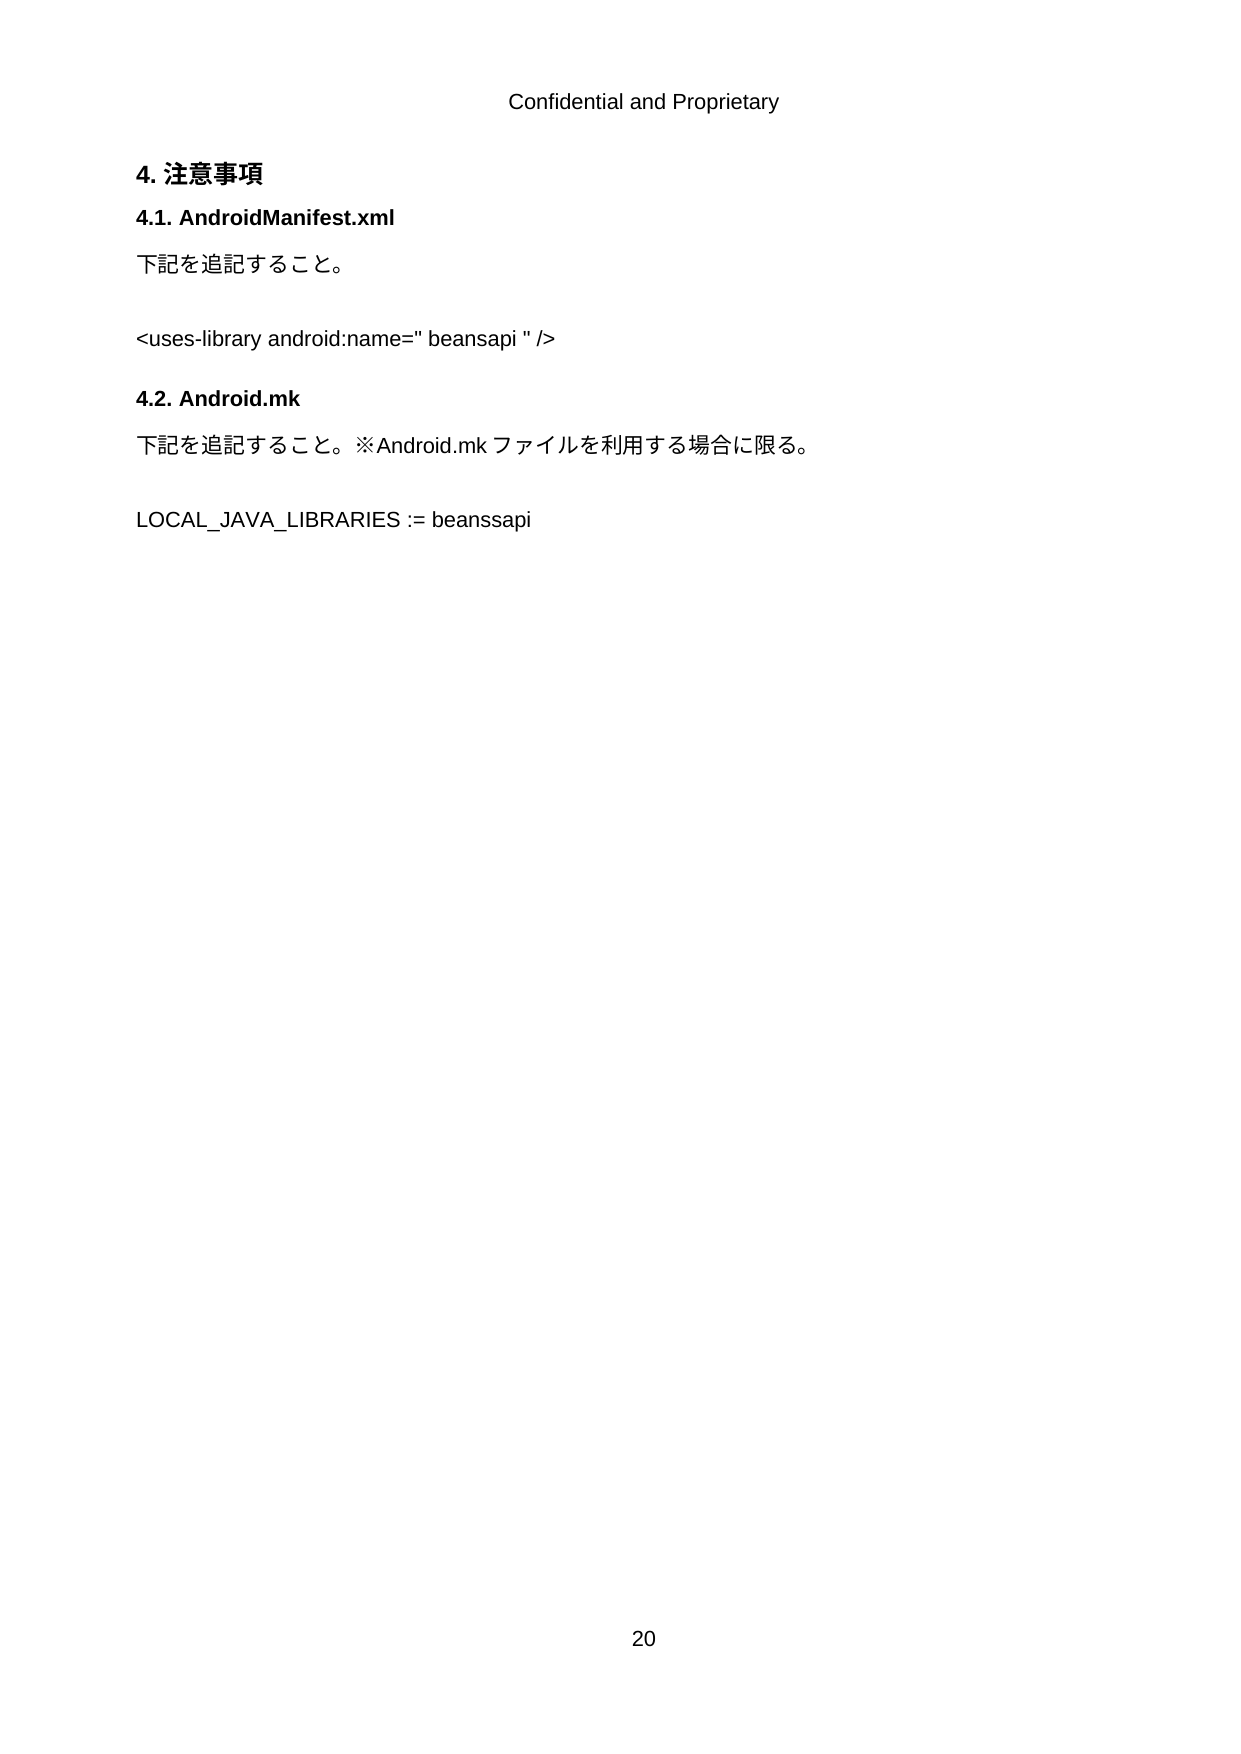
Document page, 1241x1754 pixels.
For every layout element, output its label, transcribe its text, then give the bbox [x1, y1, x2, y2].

text LOCAL_JAVA_LIBRARIES := beanssapi [136, 504, 1152, 535]
subtitle Android.mk [136, 384, 1152, 414]
subtitle 注意事項 [136, 142, 1152, 202]
text <uses-library android:name=" beansapi " /> [136, 323, 1152, 353]
subtitle AndroidManifest.xml [136, 202, 1152, 233]
text 下記を追記すること。 [136, 233, 1152, 293]
text 下記を追記すること。※Android.mkファイルを利用する場合に限る。 [136, 414, 1152, 474]
